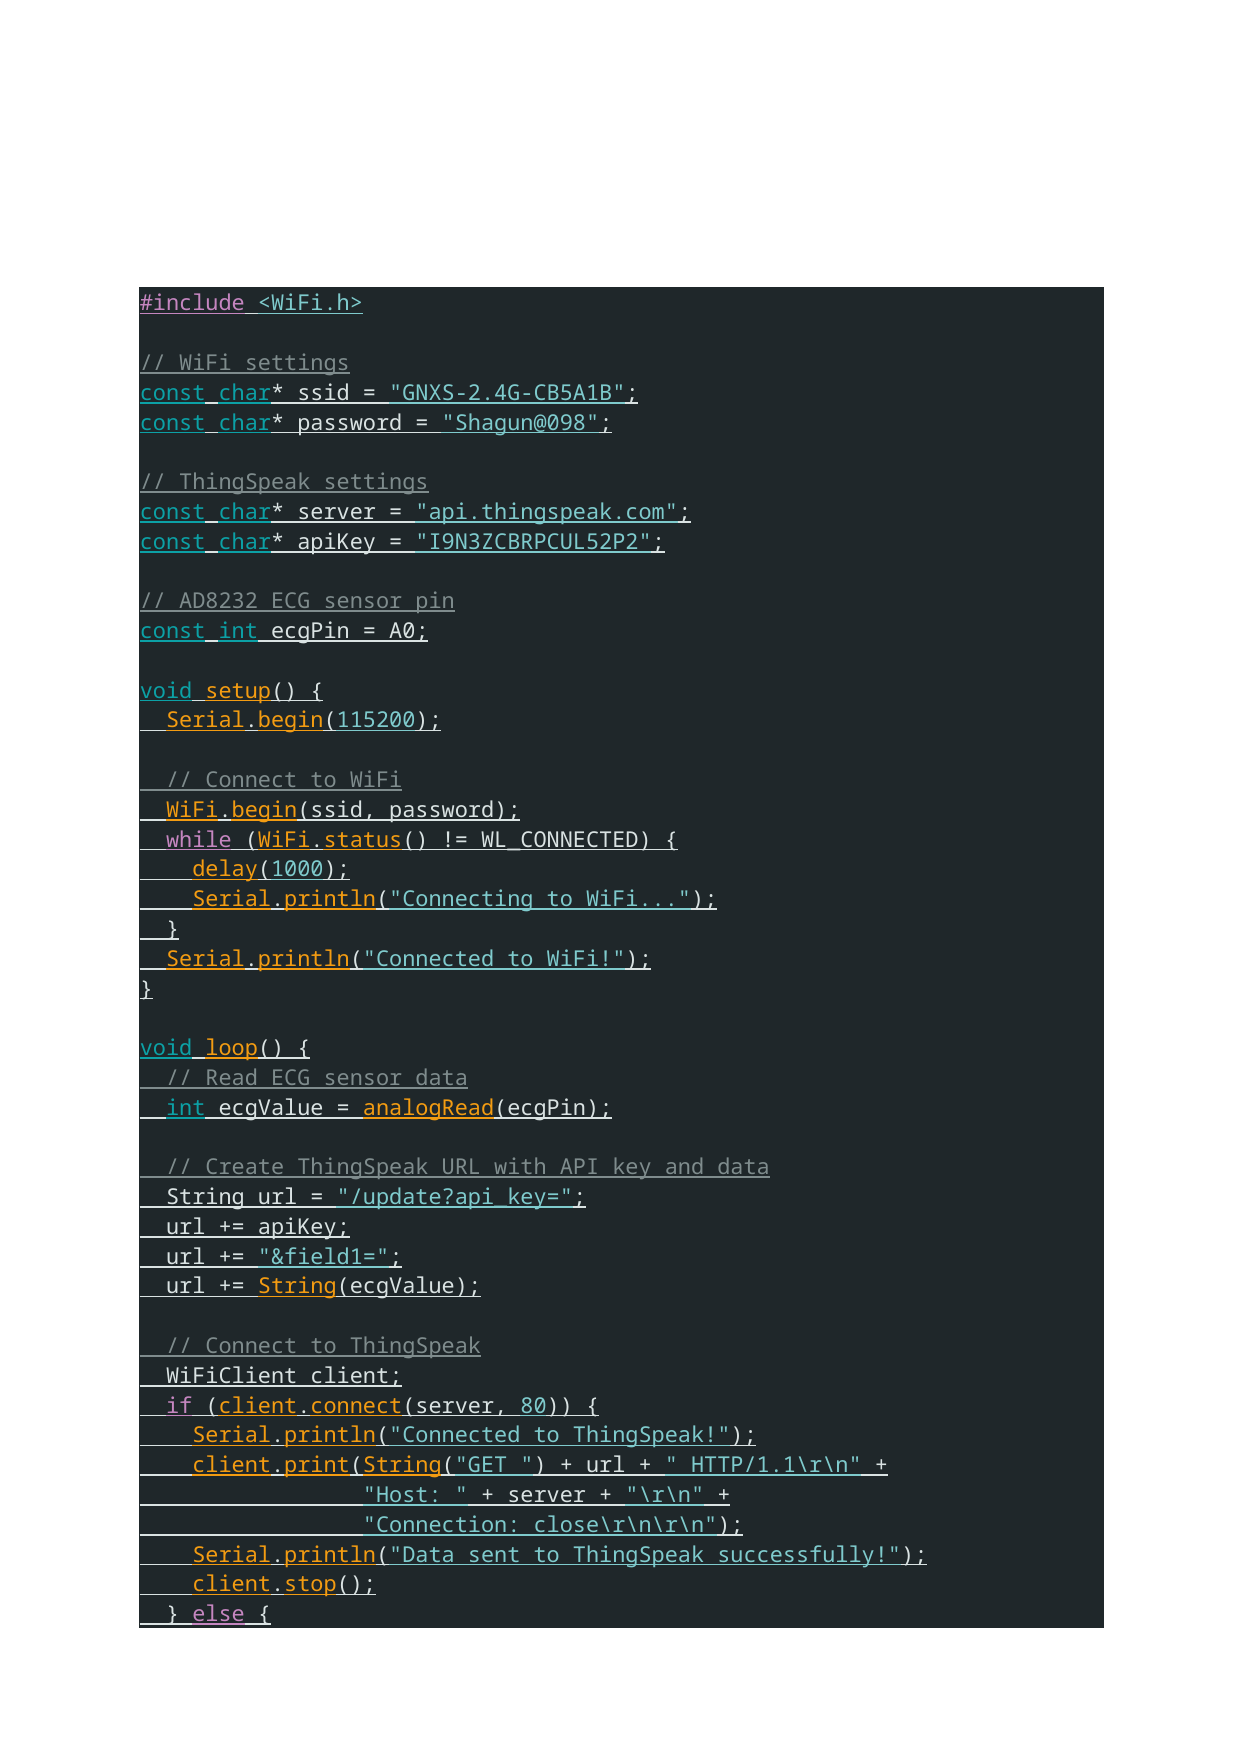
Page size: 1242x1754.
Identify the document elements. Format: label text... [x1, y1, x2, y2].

text // Create ThingSpeak URL with API key and data [139, 1151, 1104, 1181]
text while (WiFi.status() != WL_CONNECTED) { [139, 824, 1104, 853]
text // AD8232 ECG sensor pin [139, 585, 1104, 615]
text Serial.println("Connected to WiFi!"); [139, 943, 1104, 973]
text delay(1000); [139, 853, 1104, 883]
text Serial.begin(115200); [139, 704, 1104, 734]
text url += "&field1="; [139, 1241, 1104, 1271]
text url += apiKey; [139, 1211, 1104, 1241]
text const int ecgPin = A0; [139, 615, 1104, 645]
text Serial.println("Connected to ThingSpeak!"); [139, 1419, 1104, 1449]
text Serial.println("Data sent to ThingSpeak successfully!"); [139, 1539, 1104, 1568]
text void loop() { [139, 1032, 1104, 1062]
text // WiFi settings [139, 347, 1104, 377]
text if (client.connect(server, 80)) { [139, 1390, 1104, 1419]
text // Connect to ThingSpeak [139, 1330, 1104, 1360]
text #include <WiFi.h> [139, 287, 1104, 317]
text } [139, 973, 1104, 1002]
text "Connection: close\r\n\r\n"); [139, 1509, 1104, 1539]
text } else { [139, 1598, 1104, 1628]
text void setup() { [139, 675, 1104, 704]
text WiFiClient client; [139, 1360, 1104, 1390]
text "Host: " + server + "\r\n" + [139, 1479, 1104, 1509]
text WiFi.begin(ssid, password); [139, 794, 1104, 824]
text } [139, 913, 1104, 943]
text const char* password = "Shagun@098"; [139, 407, 1104, 436]
text // ThingSpeak settings [139, 466, 1104, 496]
text const char* ssid = "GNXS-2.4G-CB5A1B"; [139, 377, 1104, 407]
text Serial.println("Connecting to WiFi..."); [139, 883, 1104, 913]
text // Read ECG sensor data [139, 1062, 1104, 1092]
text client.print(String("GET ") + url + " HTTP/1.1\r\n" + [139, 1449, 1104, 1479]
text // Connect to WiFi [139, 764, 1104, 794]
text String url = "/update?api_key="; [139, 1181, 1104, 1211]
text client.stop(); [139, 1568, 1104, 1598]
text const char* server = "api.thingspeak.com"; [139, 496, 1104, 526]
text int ecgValue = analogRead(ecgPin); [139, 1092, 1104, 1122]
text url += String(ecgValue); [139, 1271, 1104, 1300]
text const char* apiKey = "I9N3ZCBRPCUL52P2"; [139, 526, 1104, 556]
